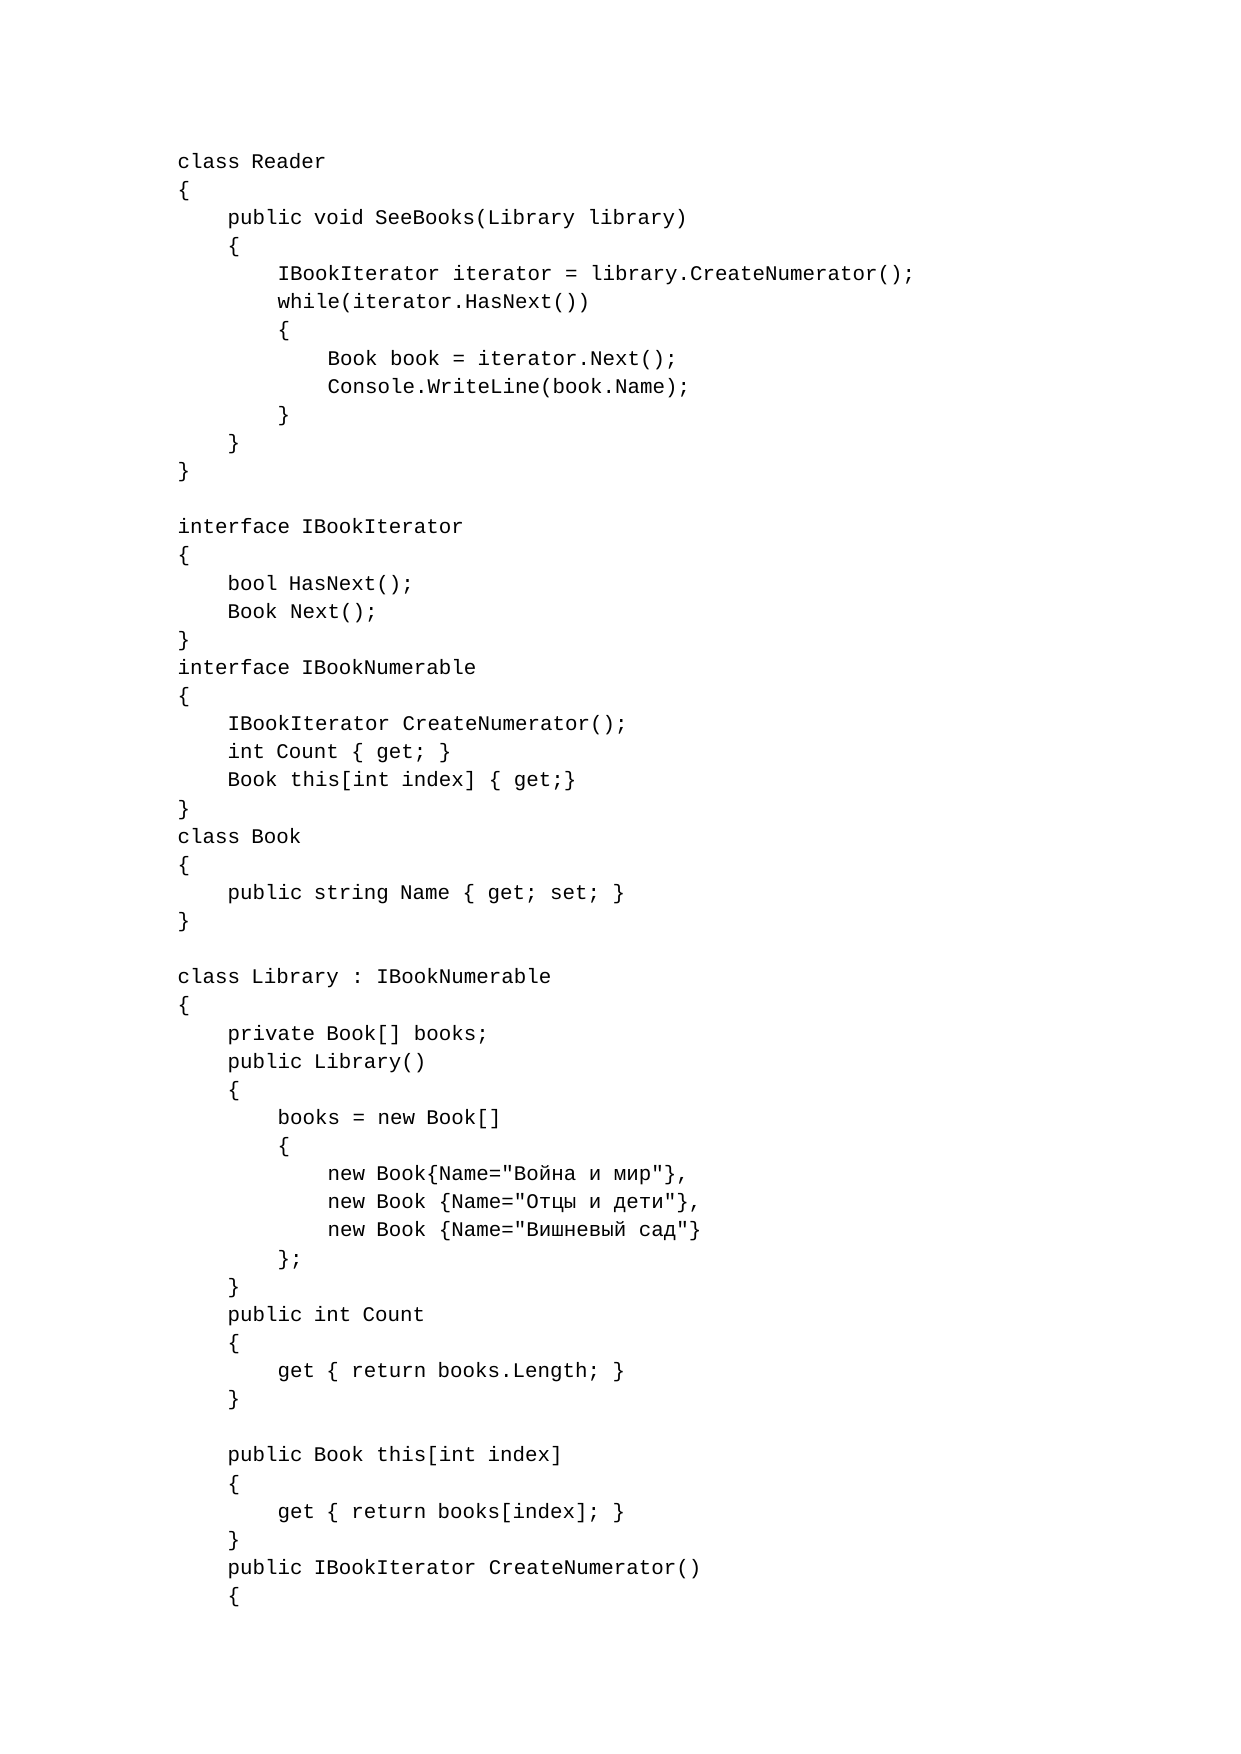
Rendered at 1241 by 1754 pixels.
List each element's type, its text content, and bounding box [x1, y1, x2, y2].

text { [177, 231, 1152, 259]
text { [177, 1581, 1152, 1609]
text IBookIterator CreateNumerator(); [177, 709, 1152, 737]
text interface IBookIterator [177, 512, 1152, 540]
text class Library : IBookNumerable [177, 962, 1152, 990]
text class Reader [177, 146, 1152, 174]
text public void SeeBooks(Library library) [177, 202, 1152, 231]
text public IBookIterator CreateNumerator() [177, 1552, 1152, 1581]
text class Book [177, 821, 1152, 849]
text { [177, 540, 1152, 568]
text { [177, 1074, 1152, 1102]
text { [177, 1131, 1152, 1159]
text new Book {Name="Вишневый сад"} [177, 1215, 1152, 1243]
text public string Name { get; set; } [177, 877, 1152, 906]
text { [177, 990, 1152, 1018]
text public int Count [177, 1299, 1152, 1327]
text get { return books[index]; } [177, 1496, 1152, 1524]
text } [177, 793, 1152, 821]
text IBookIterator iterator = library.CreateNumerator(); [177, 259, 1152, 287]
text bool HasNext(); [177, 568, 1152, 596]
text Console.WriteLine(book.Name); [177, 371, 1152, 399]
text } [177, 456, 1152, 484]
text { [177, 315, 1152, 343]
text private Book[] books; [177, 1018, 1152, 1046]
text } [177, 906, 1152, 934]
text } [177, 1271, 1152, 1299]
text while(iterator.HasNext()) [177, 287, 1152, 315]
text { [177, 174, 1152, 202]
text } [177, 427, 1152, 456]
text Book Next(); [177, 596, 1152, 624]
text }; [177, 1243, 1152, 1271]
text new Book {Name="Отцы и дети"}, [177, 1187, 1152, 1215]
text { [177, 681, 1152, 709]
text int Count { get; } [177, 737, 1152, 765]
text } [177, 624, 1152, 652]
text Book book = iterator.Next(); [177, 343, 1152, 371]
text { [177, 849, 1152, 877]
text } [177, 1524, 1152, 1552]
text Book this[int index] { get;} [177, 765, 1152, 793]
text new Book{Name="Война и мир"}, [177, 1159, 1152, 1187]
text public Book this[int index] [177, 1440, 1152, 1468]
text { [177, 1468, 1152, 1496]
text public Library() [177, 1046, 1152, 1074]
text } [177, 399, 1152, 427]
text books = new Book[] [177, 1102, 1152, 1131]
text interface IBookNumerable [177, 652, 1152, 681]
text } [177, 1384, 1152, 1412]
text get { return books.Length; } [177, 1356, 1152, 1384]
text { [177, 1327, 1152, 1356]
